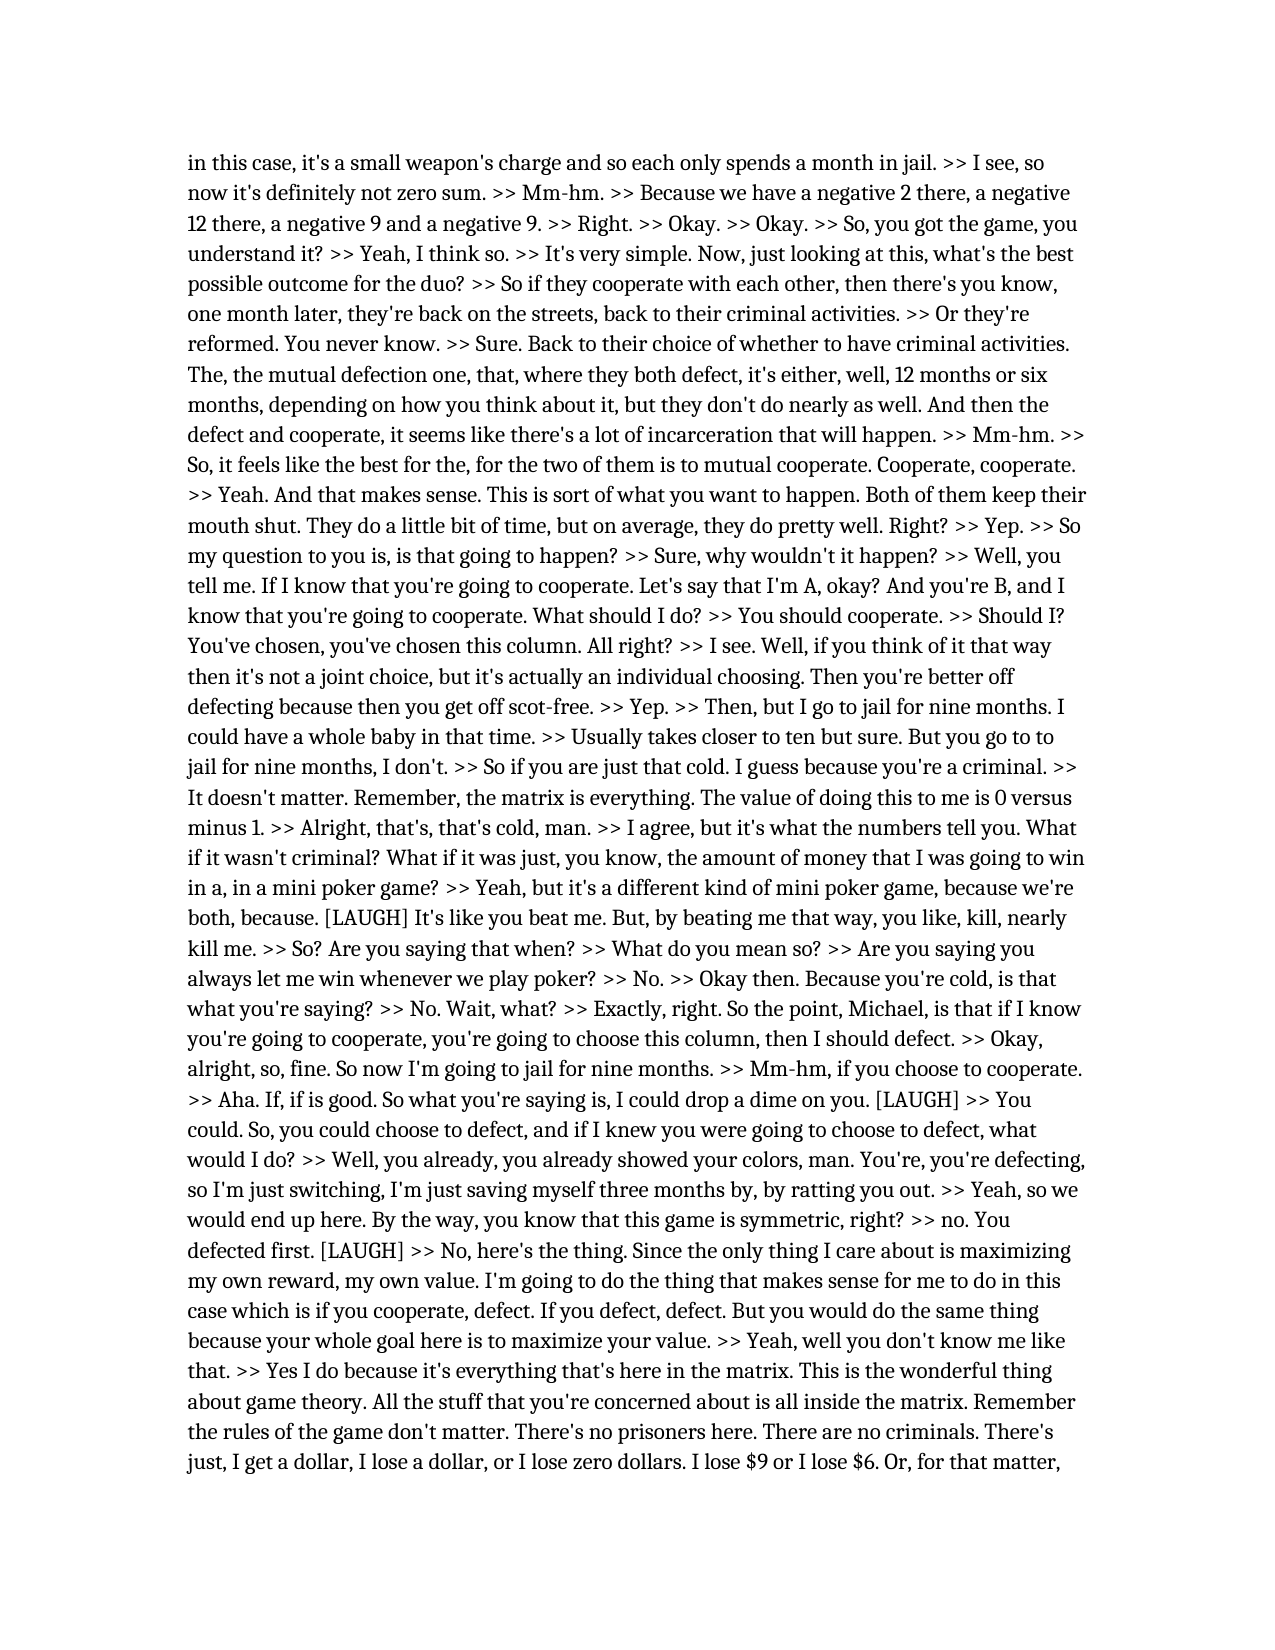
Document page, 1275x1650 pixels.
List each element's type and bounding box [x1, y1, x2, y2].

text [187, 150, 1087, 1475]
